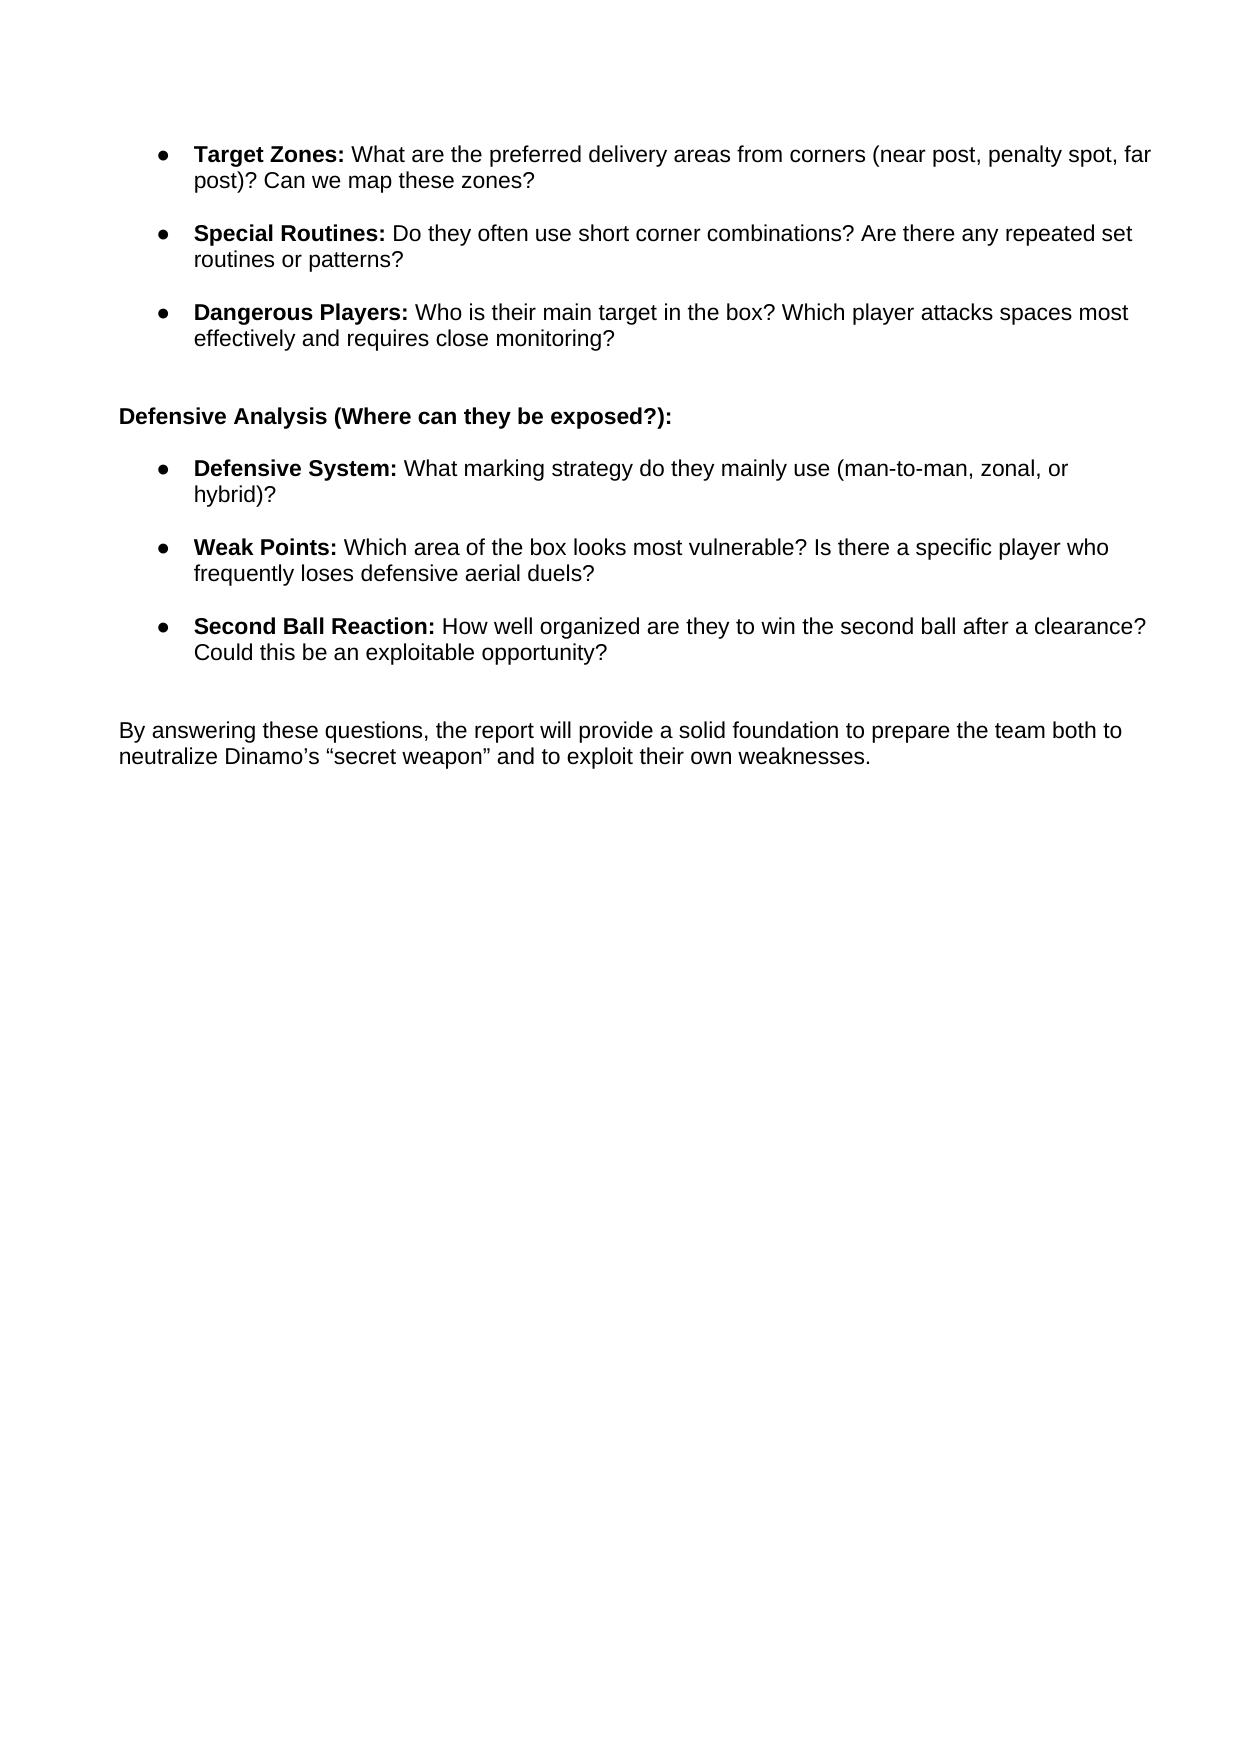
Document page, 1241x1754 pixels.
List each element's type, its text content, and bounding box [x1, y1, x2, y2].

list Special Routines: Do they often use short corner combinations? Are there any repeated set routines or patterns? [156, 220, 1153, 299]
text By answering these questions, the report will provide a solid foundation to prepare the team both to neutralize Dinamo’s “secret weapon” and to exploit their own weaknesses. [118, 717, 1153, 769]
list Defensive System: What marking strategy do they mainly use (man-to-man, zonal, or hybrid)? [156, 454, 1153, 533]
list Weak Points: Which area of the box looks most vulnerable? Is there a specific player who frequently loses defensive aerial duels? [156, 533, 1153, 613]
list Dangerous Players: Who is their main target in the box? Which player attacks spaces most effectively and requires close monitoring? [156, 299, 1153, 378]
list Second Ball Reaction: How well organized are they to win the second ball after a clearance? Could this be an exploitable opportunity? [156, 613, 1153, 692]
list Target Zones: What are the preferred delivery areas from corners (near post, penalty spot, far post)? Can we map these zones? [156, 141, 1153, 220]
text Defensive Analysis (Where can they be exposed?): [118, 403, 1153, 429]
